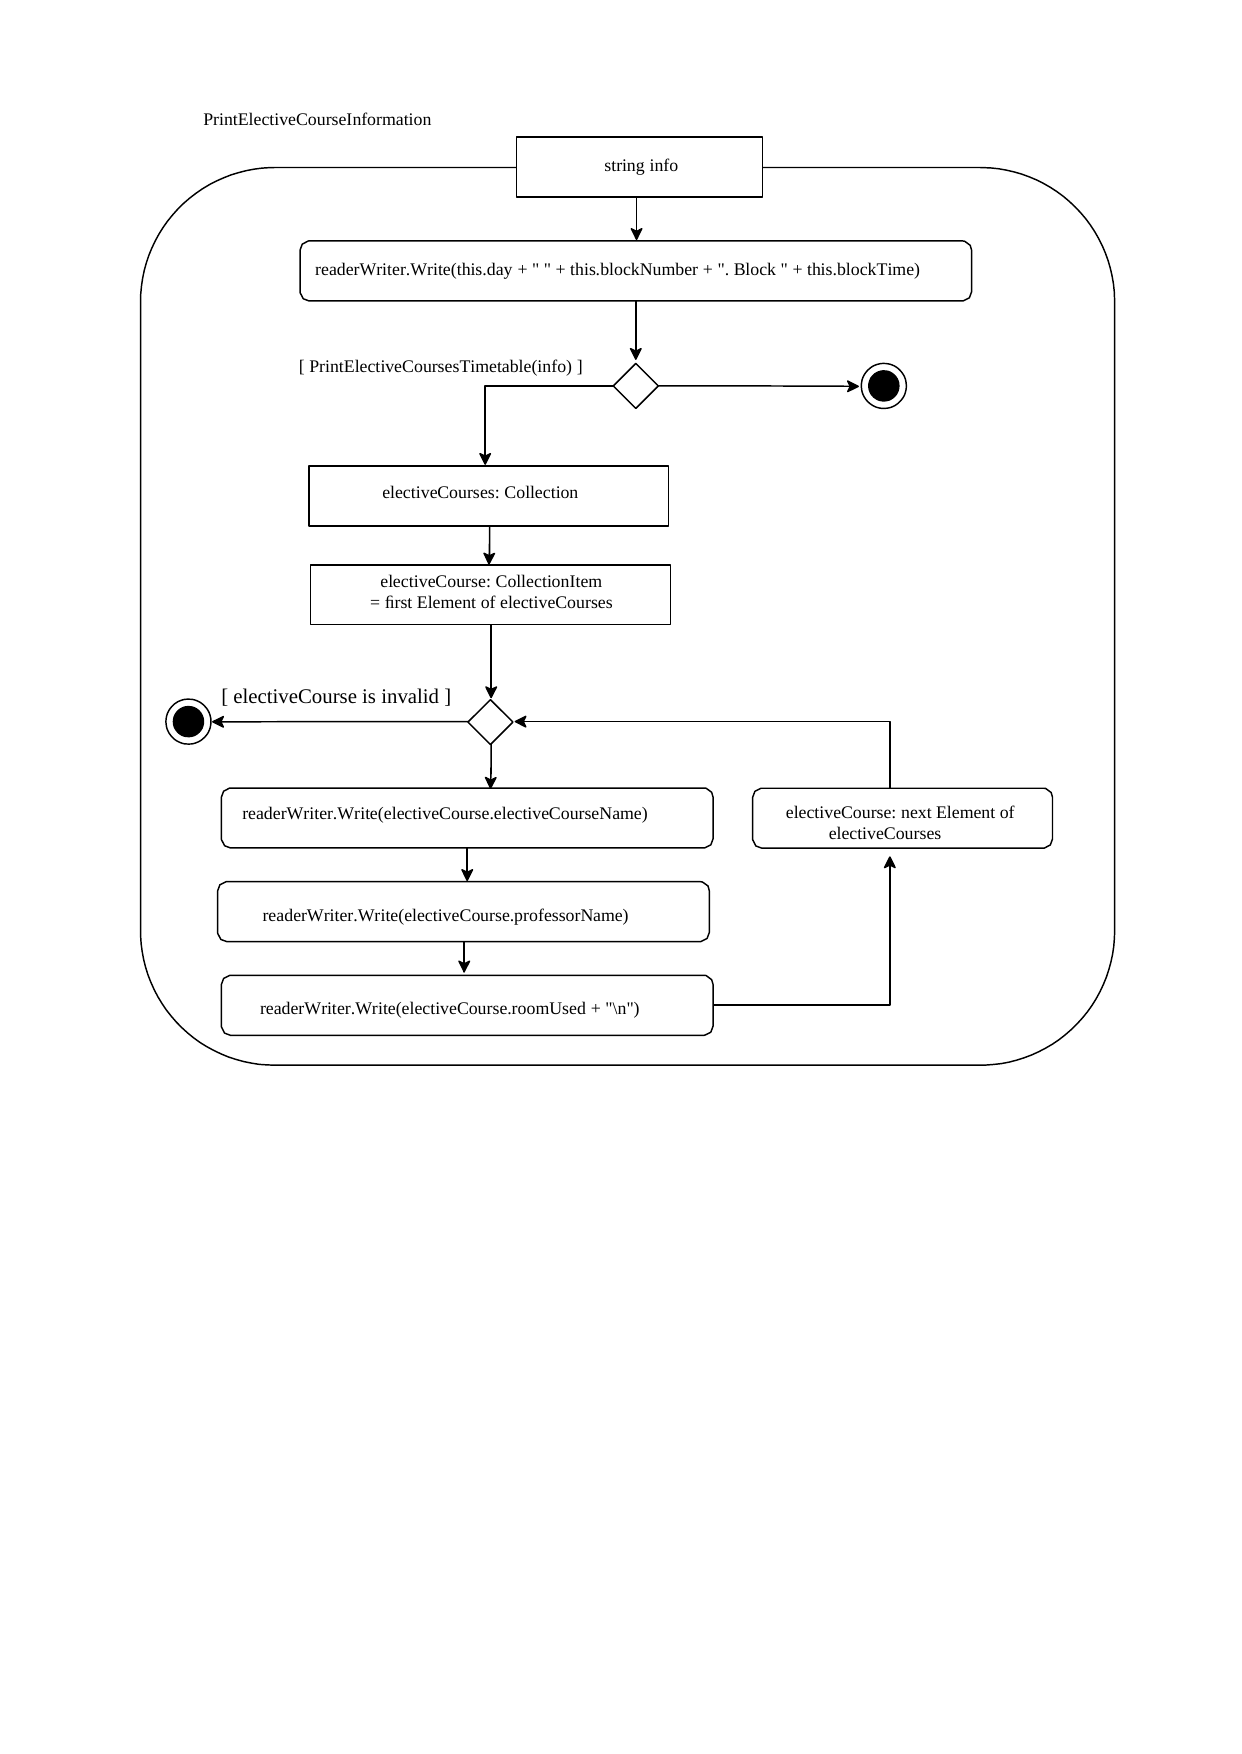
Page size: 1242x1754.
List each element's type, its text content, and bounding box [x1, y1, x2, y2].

text string info [598, 155, 684, 176]
text readerWriter.Write(electiveCourse.roomUsed + "\n") [260, 998, 1067, 1018]
text = ﬁrst Element of electiveCourses [353, 591, 629, 612]
text readerWriter.Write(electiveCourse.electiveCourseName) [242, 803, 696, 823]
text readerWriter.Write(this.day + " " + this.blockNumber + ". Block " + this.blockTime) [315, 259, 1067, 279]
text [ electiveCourse is invalid ] [221, 684, 1067, 708]
text [ PrintElectiveCoursesTimetable(info) ] [299, 356, 1067, 376]
text readerWriter.Write(electiveCourse.professorName) [262, 905, 1067, 926]
text electiveCourse: next Element of electiveCourses [786, 802, 1024, 843]
text PrintElectiveCourseInformation [203, 109, 1067, 129]
text electiveCourses: Collection [382, 482, 1067, 502]
text electiveCourse: CollectionItem [366, 571, 617, 591]
